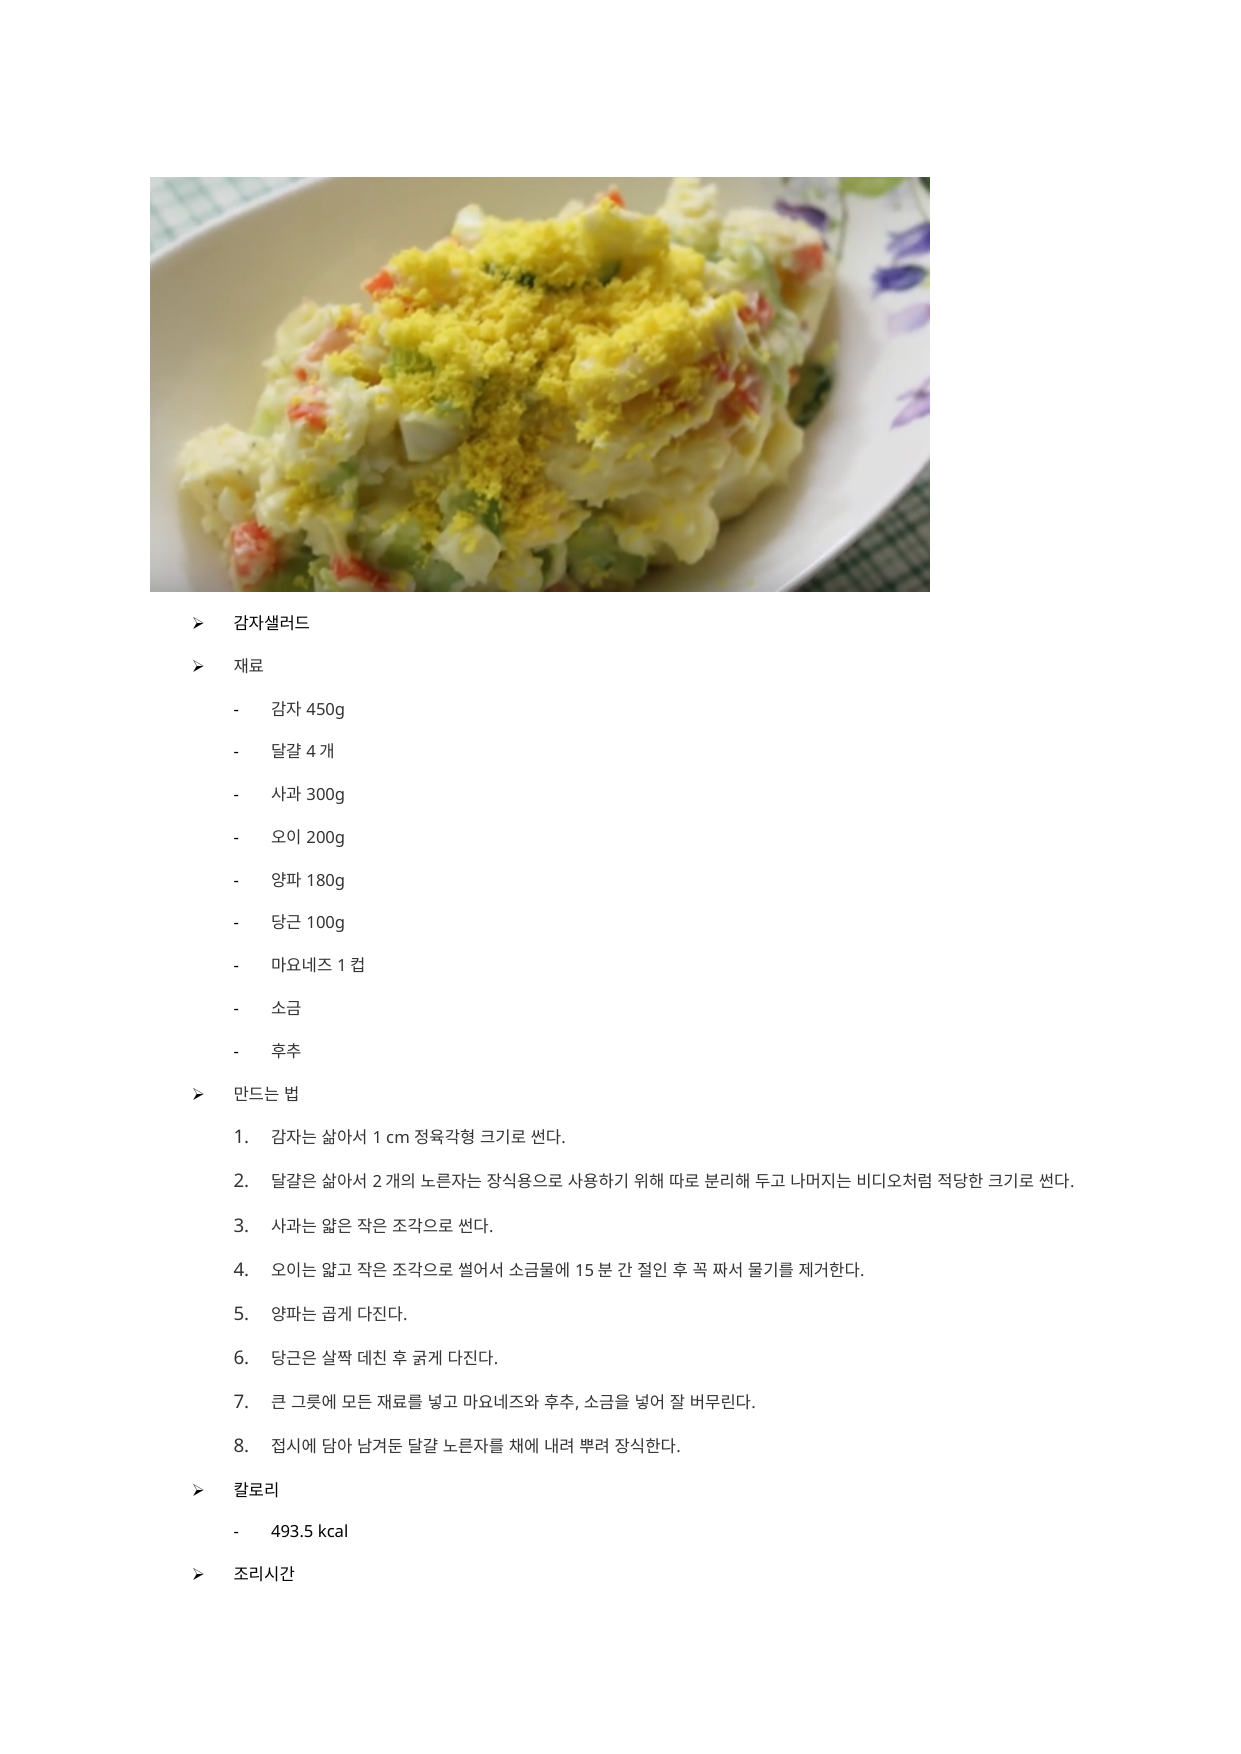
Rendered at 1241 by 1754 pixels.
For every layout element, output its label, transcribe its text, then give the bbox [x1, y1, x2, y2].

list 만드는 법 [192, 1081, 1090, 1105]
list 사과 300g [233, 781, 1090, 805]
list 접시에 담아 남겨둔 달걀 노른자를 채에 내려 뿌려 장식한다. [233, 1433, 1090, 1458]
list 감자 450g [233, 696, 1090, 720]
list 당근 100g [233, 909, 1090, 934]
list 달걀은 삶아서 2개의 노른자는 장식용으로 사용하기 위해 따로 분리해 두고 나머지는 비디오처럼 적당한 크기로 썬다. [233, 1168, 1090, 1193]
picture [150, 177, 930, 592]
list 감자샐러드 [192, 610, 1090, 634]
list 감자는 삶아서 1 cm 정육각형 크기로 썬다. [233, 1123, 1090, 1149]
list 493.5 kcal [233, 1519, 1090, 1542]
list 조리시간 [192, 1561, 1090, 1585]
list 오이는 얇고 작은 조각으로 썰어서 소금물에 15분 간 절인 후 꼭 짜서 물기를 제거한다. [233, 1256, 1090, 1282]
list 칼로리 [192, 1477, 1090, 1501]
list 양파는 곱게 다진다. [233, 1300, 1090, 1326]
list 당근은 살짝 데친 후 굵게 다진다. [233, 1344, 1090, 1370]
list 마요네즈 1컵 [233, 952, 1090, 977]
list 후추 [233, 1038, 1090, 1062]
list 달걀 4개 [233, 738, 1090, 763]
list 양파 180g [233, 867, 1090, 891]
list 소금 [233, 995, 1090, 1019]
list 재료 [192, 653, 1090, 677]
list 사과는 얇은 작은 조각으로 썬다. [233, 1212, 1090, 1237]
list 오이 200g [233, 824, 1090, 848]
list 큰 그릇에 모든 재료를 넣고 마요네즈와 후추, 소금을 넣어 잘 버무린다. [233, 1388, 1090, 1414]
